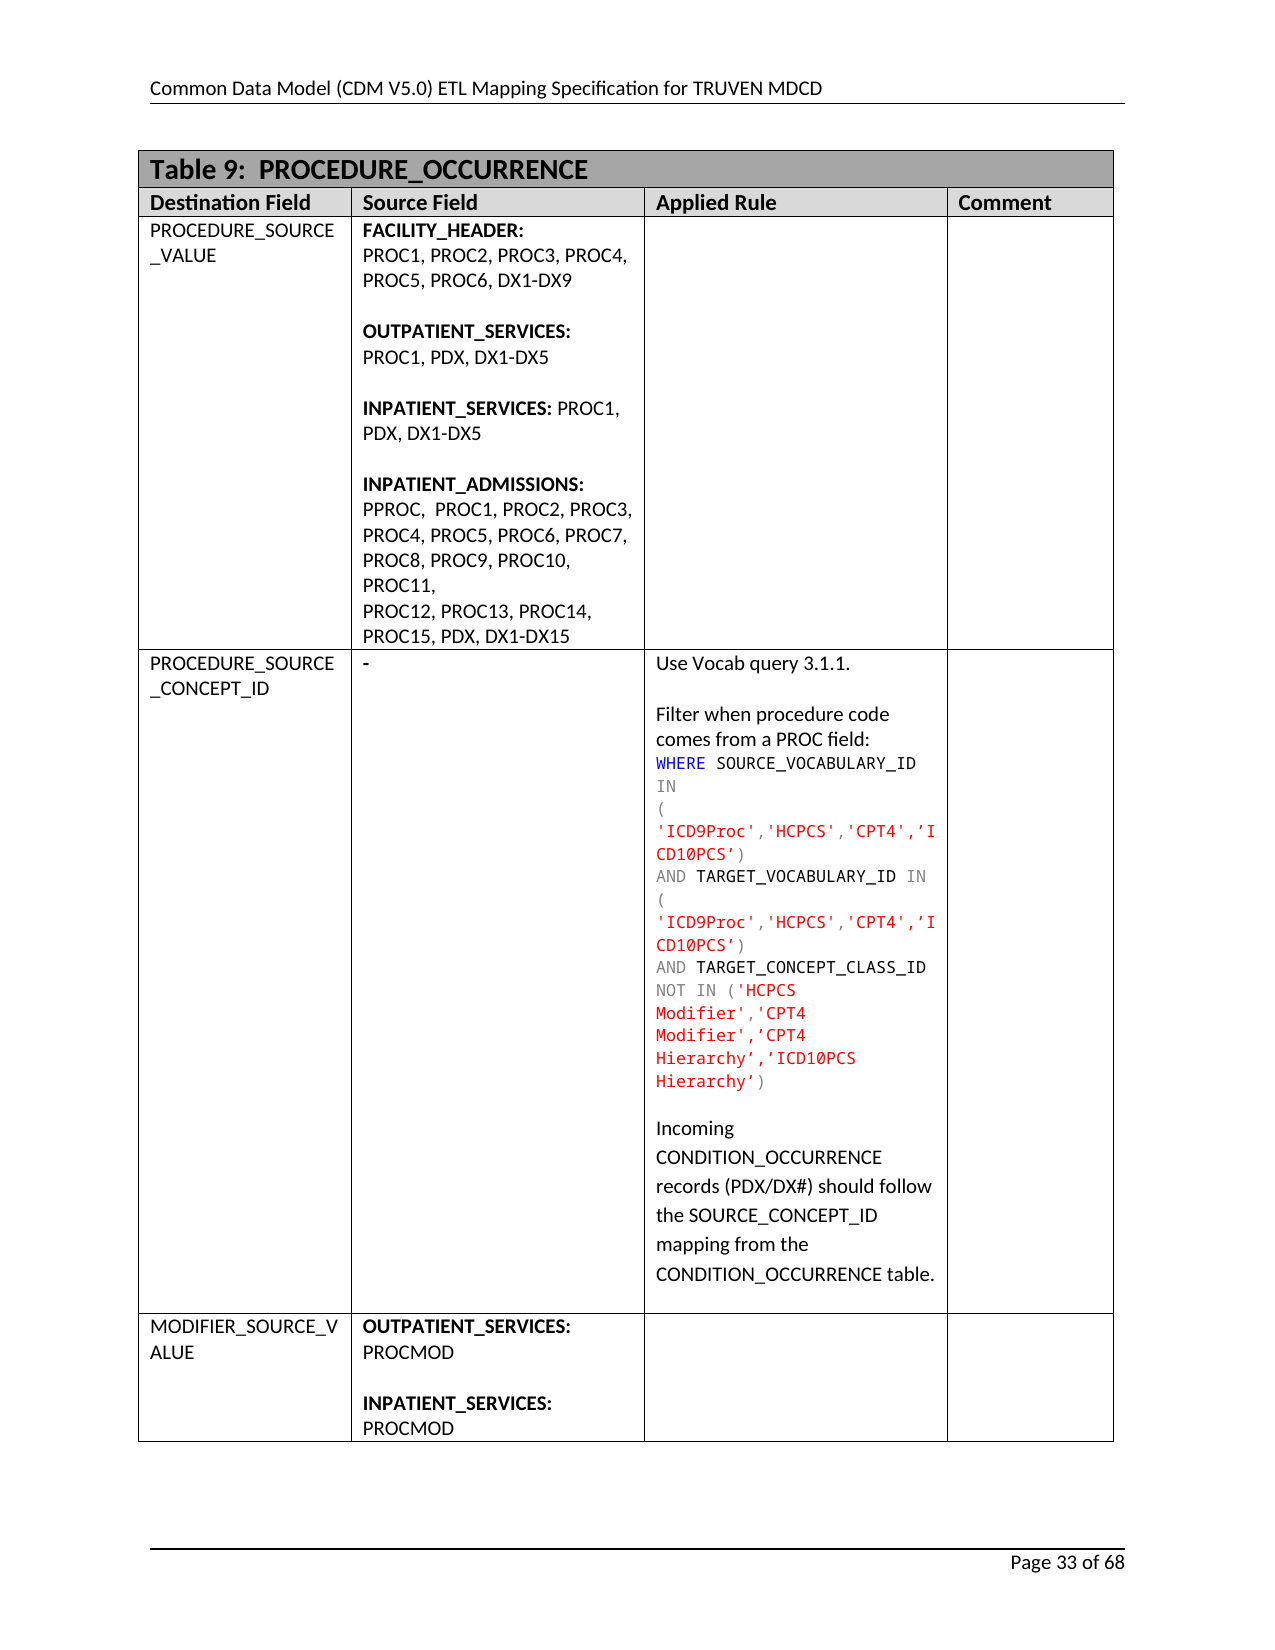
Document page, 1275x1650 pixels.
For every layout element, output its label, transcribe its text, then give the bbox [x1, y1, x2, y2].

table_cell MODIFIER_SOURCE_VALUE [139, 1314, 351, 1441]
table_cell Applied Rule [645, 188, 947, 216]
table_cell [645, 1314, 947, 1441]
table_cell FACILITY_HEADER: PROC1, PROC2, PROC3, PROC4, PROC5, PROC6, DX1-DX9 OUTPATIENT_SERVICES: PROC1, PDX, DX1-DX5 INPATIENT_SERVICES: PROC1, PDX, DX1-DX5 INPATIENT_ADMISSIONS: PPROC, PROC1, PROC2, PROC3, PROC4, PROC5, PROC6, PROC7, PROC8, PROC9, PROC10, PROC11, PROC12, PROC13, PROC14, PROC15, PDX, DX1-DX15 [352, 217, 644, 649]
table_cell Comment [948, 188, 1113, 216]
table_cell OUTPATIENT_SERVICES: PROCMOD INPATIENT_SERVICES: PROCMOD [352, 1314, 644, 1441]
table_cell - [352, 650, 644, 1313]
table_cell [948, 1314, 1113, 1441]
table_cell Source Field [352, 188, 644, 216]
table_cell PROCEDURE_SOURCE_VALUE [139, 217, 351, 649]
table_cell [645, 217, 947, 649]
table_cell PROCEDURE_SOURCE_CONCEPT_ID [139, 650, 351, 1313]
table_cell Use Vocab query 3.1.1. Filter when procedure code comes from a PROC field: WHERE SOURCE_VOCABULARY_ID IN ('ICD9Proc','HCPCS','CPT4',’ICD10PCS’) AND TARGET_VOCABULARY_ID IN ('ICD9Proc','HCPCS','CPT4',’ICD10PCS’) AND TARGET_CONCEPT_CLASS_ID NOT IN ('HCPCS Modifier','CPT4 Modifier',’CPT4 Hierarchy’,’ICD10PCS Hierarchy’) Incoming CONDITION_OCCURRENCE records (PDX/DX#) should follow the SOURCE_CONCEPT_ID mapping from the CONDITION_OCCURRENCE table. [645, 650, 947, 1313]
table_cell [948, 217, 1113, 649]
table_cell [948, 650, 1113, 1313]
table_cell Destination Field [139, 188, 351, 216]
table_header Table 9: PROCEDURE_OCCURRENCE [139, 151, 1113, 187]
